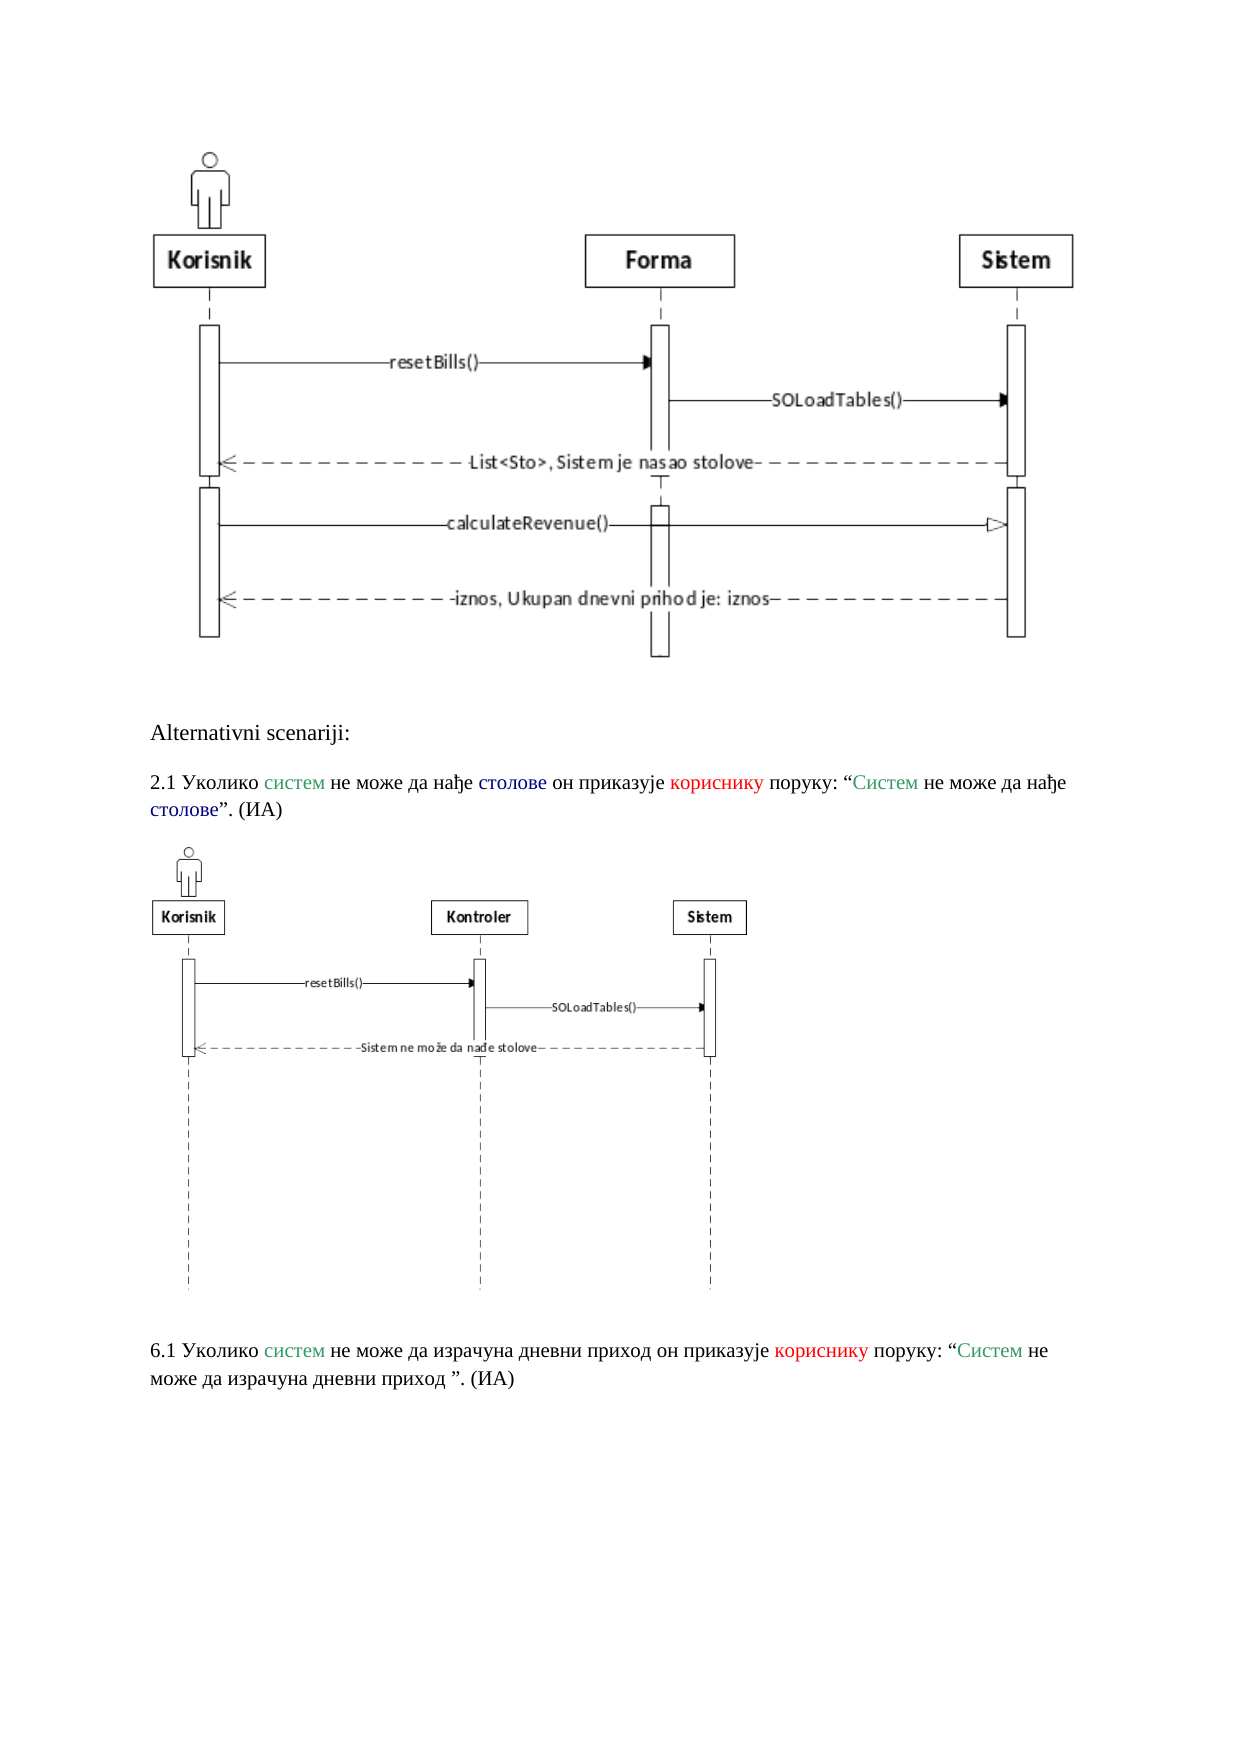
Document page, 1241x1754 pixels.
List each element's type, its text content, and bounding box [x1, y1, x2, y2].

text 6.1 Уколико систем не може да израчуна дневни приход он приказује кориснику поруку: “Систем не може да израчуна дневни приход ”. (ИА) [150, 1338, 1090, 1390]
text 2.1 Уколико систем не може да нађе столове он приказује кориснику поруку: “Систем не може да нађе столове”. (ИА) [150, 770, 1090, 821]
text Alternativni scenariji: [150, 719, 1090, 745]
